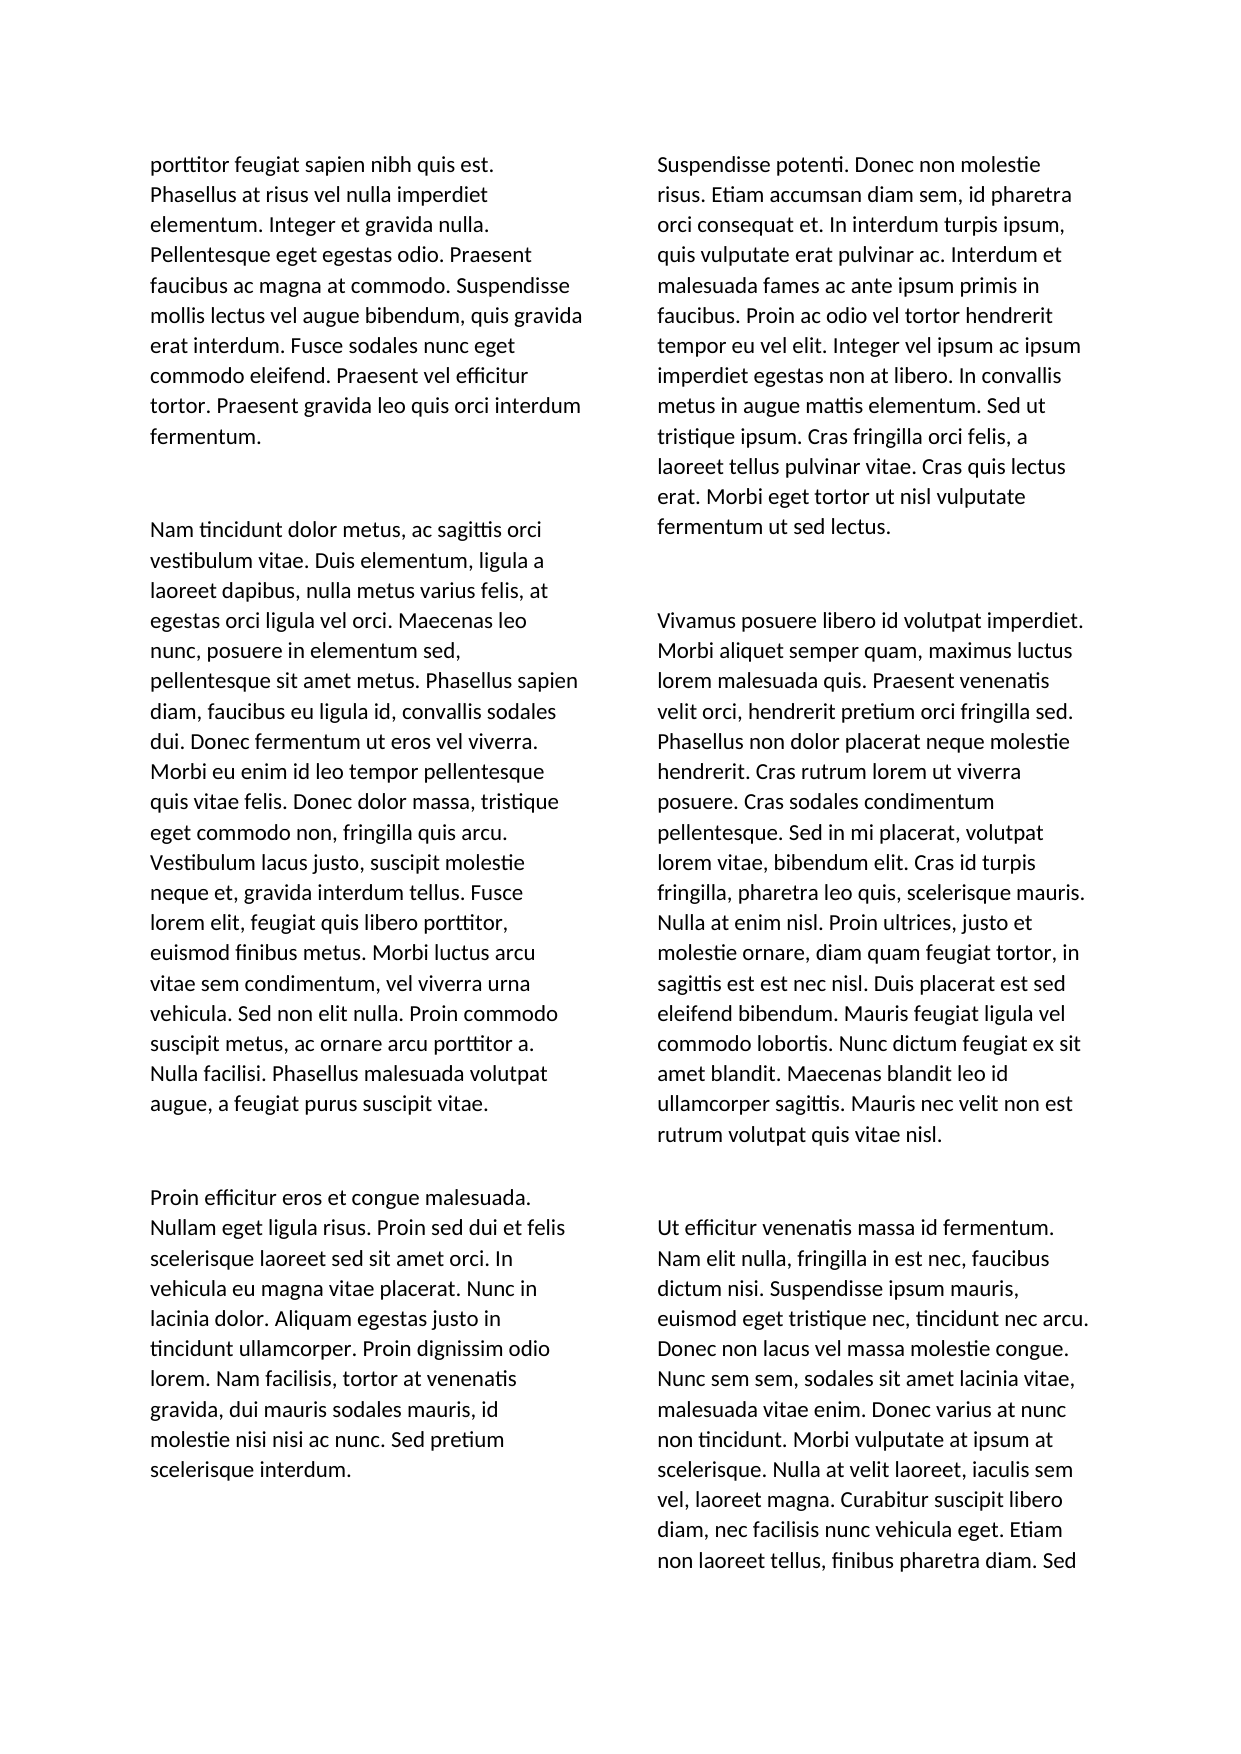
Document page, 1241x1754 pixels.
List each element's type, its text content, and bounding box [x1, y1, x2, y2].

text Vivamus posuere libero id volutpat imperdiet. Morbi aliquet semper quam, maximus luctus lorem malesuada quis. Praesent venenatis velit orci, hendrerit pretium orci fringilla sed. Phasellus non dolor placerat neque molestie hendrerit. Cras rutrum lorem ut viverra posuere. Cras sodales condimentum pellentesque. Sed in mi placerat, volutpat lorem vitae, bibendum elit. Cras id turpis fringilla, pharetra leo quis, scelerisque mauris. Nulla at enim nisl. Proin ultrices, justo et molestie ornare, diam quam feugiat tortor, in sagittis est est nec nisl. Duis placerat est sed eleifend bibendum. Mauris feugiat ligula vel commodo lobortis. Nunc dictum feugiat ex sit amet blandit. Maecenas blandit leo id ullamcorper sagittis. Mauris nec velit non est rutrum volutpat quis vitae nisl. [657, 606, 1090, 1148]
text Suspendisse potenti. Donec non molestie risus. Etiam accumsan diam sem, id pharetra orci consequat et. In interdum turpis ipsum, quis vulputate erat pulvinar ac. Interdum et malesuada fames ac ante ipsum primis in faucibus. Proin ac odio vel tortor hendrerit tempor eu vel elit. Integer vel ipsum ac ipsum imperdiet egestas non at libero. In convallis metus in augue mattis elementum. Sed ut tristique ipsum. Cras fringilla orci felis, a laoreet tellus pulvinar vitae. Cras quis lectus erat. Morbi eget tortor ut nisl vulputate fermentum ut sed lectus. [657, 150, 1090, 541]
text Nam tincidunt dolor metus, ac sagittis orci vestibulum vitae. Duis elementum, ligula a laoreet dapibus, nulla metus varius felis, at egestas orci ligula vel orci. Maecenas leo nunc, posuere in elementum sed, pellentesque sit amet metus. Phasellus sapien diam, faucibus eu ligula id, convallis sodales dui. Donec fermentum ut eros vel viverra. Morbi eu enim id leo tempor pellentesque quis vitae felis. Donec dolor massa, tristique eget commodo non, fringilla quis arcu. Vestibulum lacus justo, suscipit molestie neque et, gravida interdum tellus. Fusce lorem elit, feugiat quis libero porttitor, euismod finibus metus. Morbi luctus arcu vitae sem condimentum, vel viverra urna vehicula. Sed non elit nulla. Proin commodo suscipit metus, ac ornare arcu porttitor a. Nulla facilisi. Phasellus malesuada volutpat augue, a feugiat purus suscipit vitae. [150, 516, 583, 1118]
text Proin efficitur eros et congue malesuada. Nullam eget ligula risus. Proin sed dui et felis scelerisque laoreet sed sit amet orci. In vehicula eu magna vitae placerat. Nunc in lacinia dolor. Aliquam egestas justo in tincidunt ullamcorper. Proin dignissim odio lorem. Nam facilisis, tortor at venenatis gravida, dui mauris sodales mauris, id molestie nisi nisi ac nunc. Sed pretium scelerisque interdum. [150, 1183, 583, 1483]
